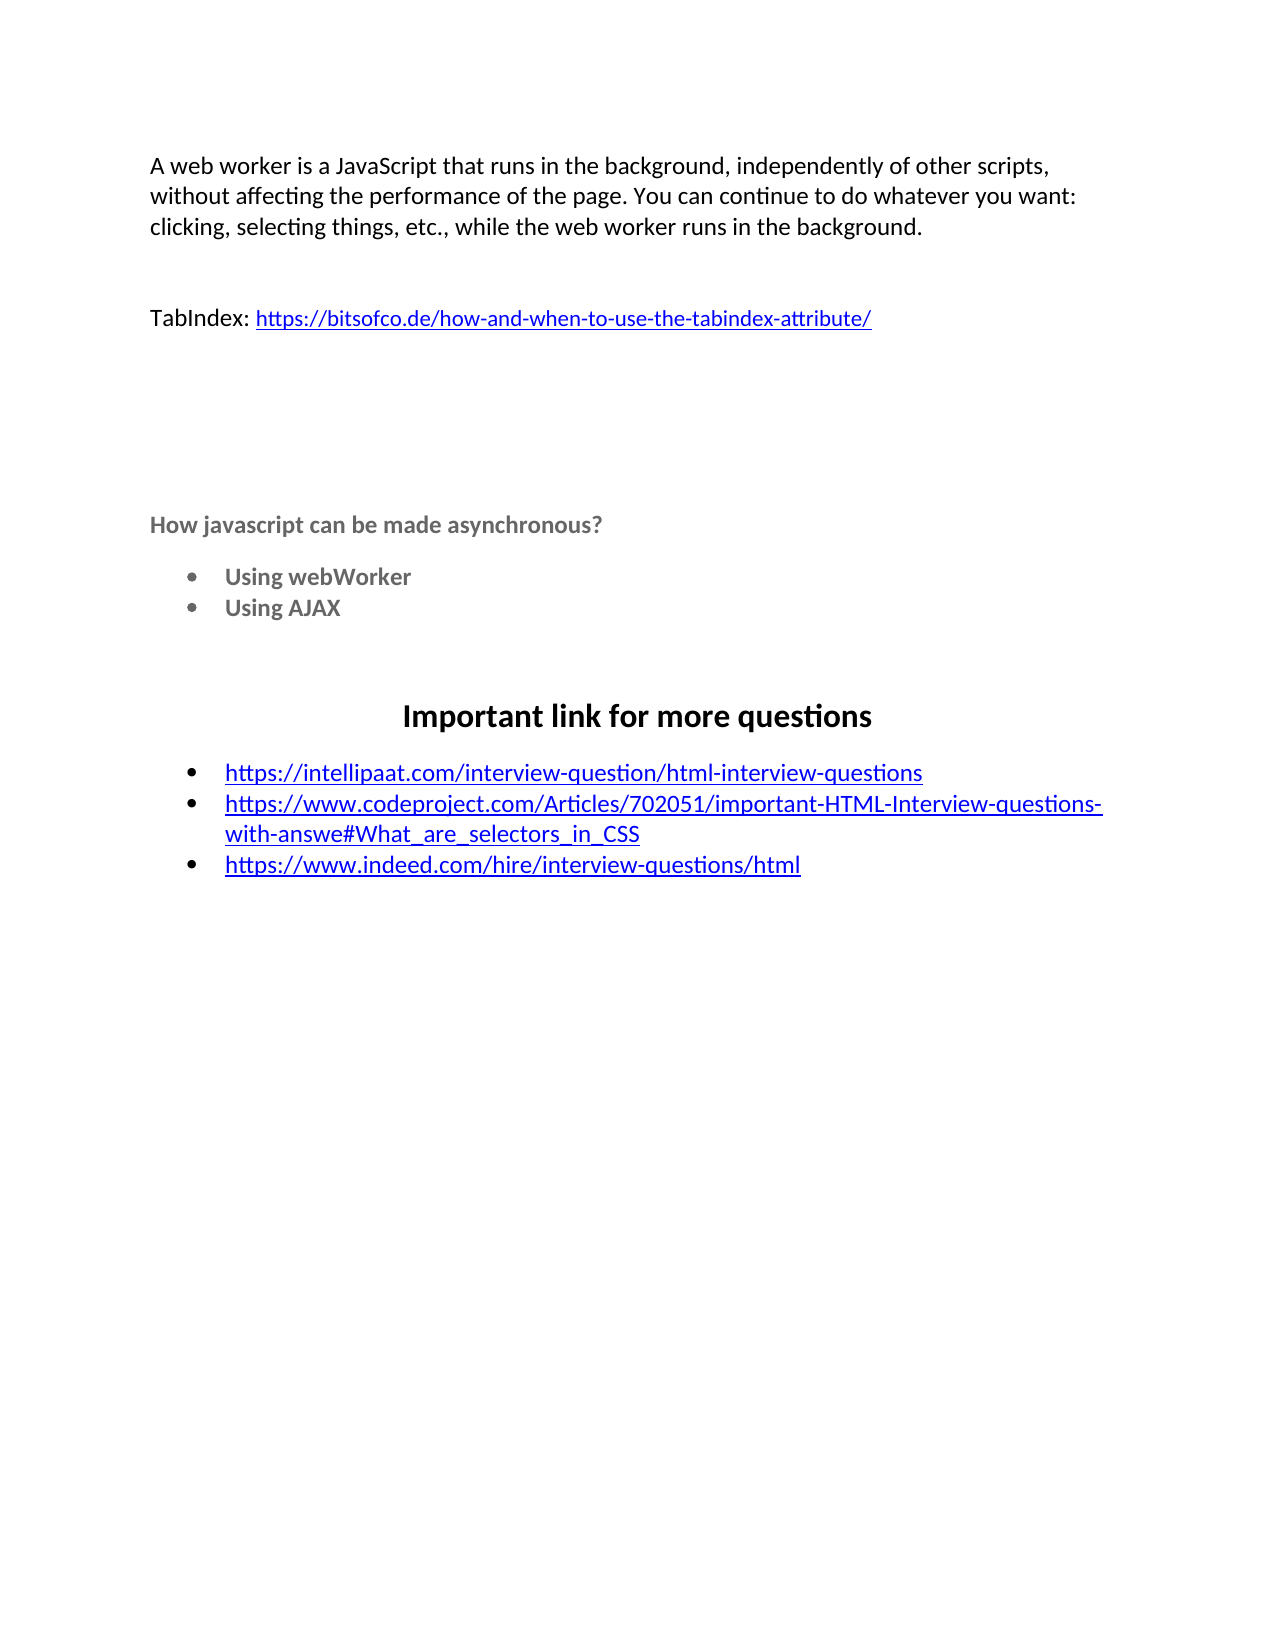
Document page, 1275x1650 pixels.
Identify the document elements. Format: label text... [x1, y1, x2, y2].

list https://www.indeed.com/hire/interview-questions/html [187, 849, 1125, 879]
list Using webWorker [187, 561, 1125, 592]
text TabIndex: https://bitsofco.de/how-and-when-to-use-the-tabindex-attribute/ [150, 303, 1125, 333]
list https://intellipaat.com/interview-question/html-interview-questions [187, 757, 1125, 788]
list Using AJAX [187, 592, 1125, 622]
text Important link for more questions [150, 696, 1125, 736]
text How javascript can be made asynchronous? [150, 510, 1125, 540]
list https://www.codeproject.com/Articles/702051/important-HTML-Interview-questions-with-answe#What_are_selectors_in_CSS [187, 788, 1125, 849]
text A web worker is a JavaScript that runs in the background, independently of other scripts, without affecting the performance of the page. You can continue to do whatever you want: clicking, selecting things, etc., while the web worker runs in the background. [150, 150, 1125, 242]
